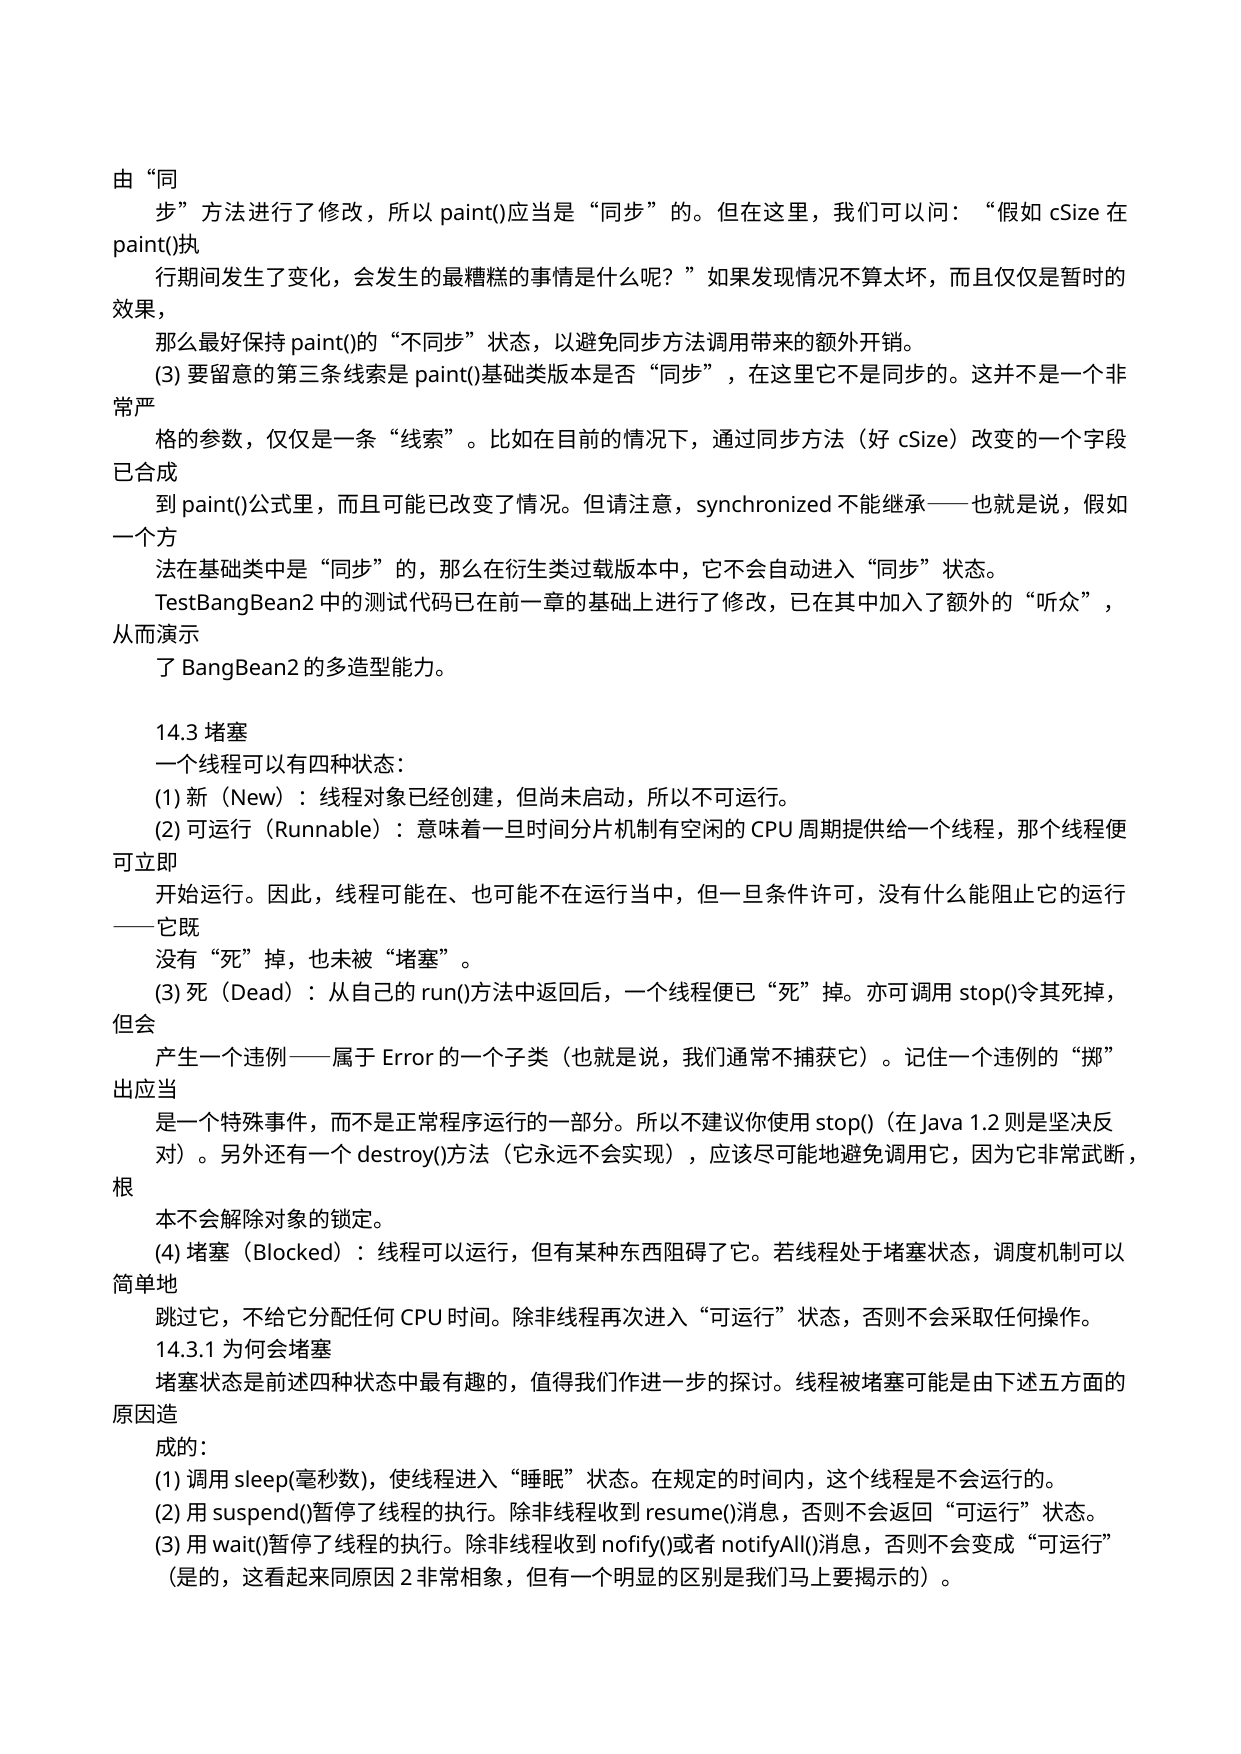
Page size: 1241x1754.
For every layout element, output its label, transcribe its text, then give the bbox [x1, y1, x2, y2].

text 一个线程可以有四种状态： [112, 747, 1128, 779]
text 对）。另外还有一个destroy()方法（它永远不会实现），应该尽可能地避免调用它，因为它非常武断，根 [112, 1137, 1128, 1202]
text 没有“死”掉，也未被“堵塞”。 [112, 942, 1128, 974]
text 14.3.1 为何会堵塞 [112, 1332, 1128, 1364]
text 成的： [112, 1429, 1128, 1462]
text （是的，这看起来同原因2非常相象，但有一个明显的区别是我们马上要揭示的）。 [112, 1559, 1128, 1592]
text (3) 用wait()暂停了线程的执行。除非线程收到nofify()或者notifyAll()消息，否则不会变成“可运行” [112, 1527, 1128, 1559]
text 用到这个变量，那么一般都愿意把自己的方法也设为“同步”。基于这一前提，大家可观察到cSize由“同 [112, 162, 1128, 194]
text 那么最好保持paint()的“不同步”状态，以避免同步方法调用带来的额外开销。 [112, 324, 1128, 357]
text 格的参数，仅仅是一条“线索”。比如在目前的情况下，通过同步方法（好cSize）改变的一个字段已合成 [112, 422, 1128, 487]
text (3) 死（Dead）：从自己的run()方法中返回后，一个线程便已“死”掉。亦可调用stop()令其死掉，但会 [112, 974, 1128, 1039]
text 是一个特殊事件，而不是正常程序运行的一部分。所以不建议你使用stop()（在Java 1.2则是坚决反 [112, 1104, 1128, 1137]
text 到paint()公式里，而且可能已改变了情况。但请注意，synchronized不能继承——也就是说，假如一个方 [112, 487, 1128, 552]
text (1) 新（New）：线程对象已经创建，但尚未启动，所以不可运行。 [112, 779, 1128, 812]
text 产生一个违例——属于Error的一个子类（也就是说，我们通常不捕获它）。记住一个违例的“掷”出应当 [112, 1039, 1128, 1104]
text 跳过它，不给它分配任何CPU时间。除非线程再次进入“可运行”状态，否则不会采取任何操作。 [112, 1299, 1128, 1332]
text 行期间发生了变化，会发生的最糟糕的事情是什么呢？”如果发现情况不算太坏，而且仅仅是暂时的效果， [112, 259, 1128, 324]
text 了BangBean2的多造型能力。 [112, 649, 1128, 682]
text (3) 要留意的第三条线索是paint()基础类版本是否“同步”，在这里它不是同步的。这并不是一个非常严 [112, 357, 1128, 422]
text (2) 用suspend()暂停了线程的执行。除非线程收到resume()消息，否则不会返回“可运行”状态。 [112, 1494, 1128, 1527]
text (2) 可运行（Runnable）：意味着一旦时间分片机制有空闲的CPU周期提供给一个线程，那个线程便可立即 [112, 812, 1128, 877]
text 法在基础类中是“同步”的，那么在衍生类过载版本中，它不会自动进入“同步”状态。 [112, 552, 1128, 584]
text (4) 堵塞（Blocked）：线程可以运行，但有某种东西阻碍了它。若线程处于堵塞状态，调度机制可以简单地 [112, 1234, 1128, 1299]
text 本不会解除对象的锁定。 [112, 1202, 1128, 1234]
text TestBangBean2中的测试代码已在前一章的基础上进行了修改，已在其中加入了额外的“听众”，从而演示 [112, 584, 1128, 649]
text 开始运行。因此，线程可能在、也可能不在运行当中，但一旦条件许可，没有什么能阻止它的运行——它既 [112, 877, 1128, 942]
text 步”方法进行了修改，所以paint()应当是“同步”的。但在这里，我们可以问：“假如cSize在paint()执 [112, 194, 1128, 259]
text (1) 调用sleep(毫秒数)，使线程进入“睡眠”状态。在规定的时间内，这个线程是不会运行的。 [112, 1462, 1128, 1494]
text 堵塞状态是前述四种状态中最有趣的，值得我们作进一步的探讨。线程被堵塞可能是由下述五方面的原因造 [112, 1364, 1128, 1429]
text 14.3 堵塞 [112, 714, 1128, 747]
